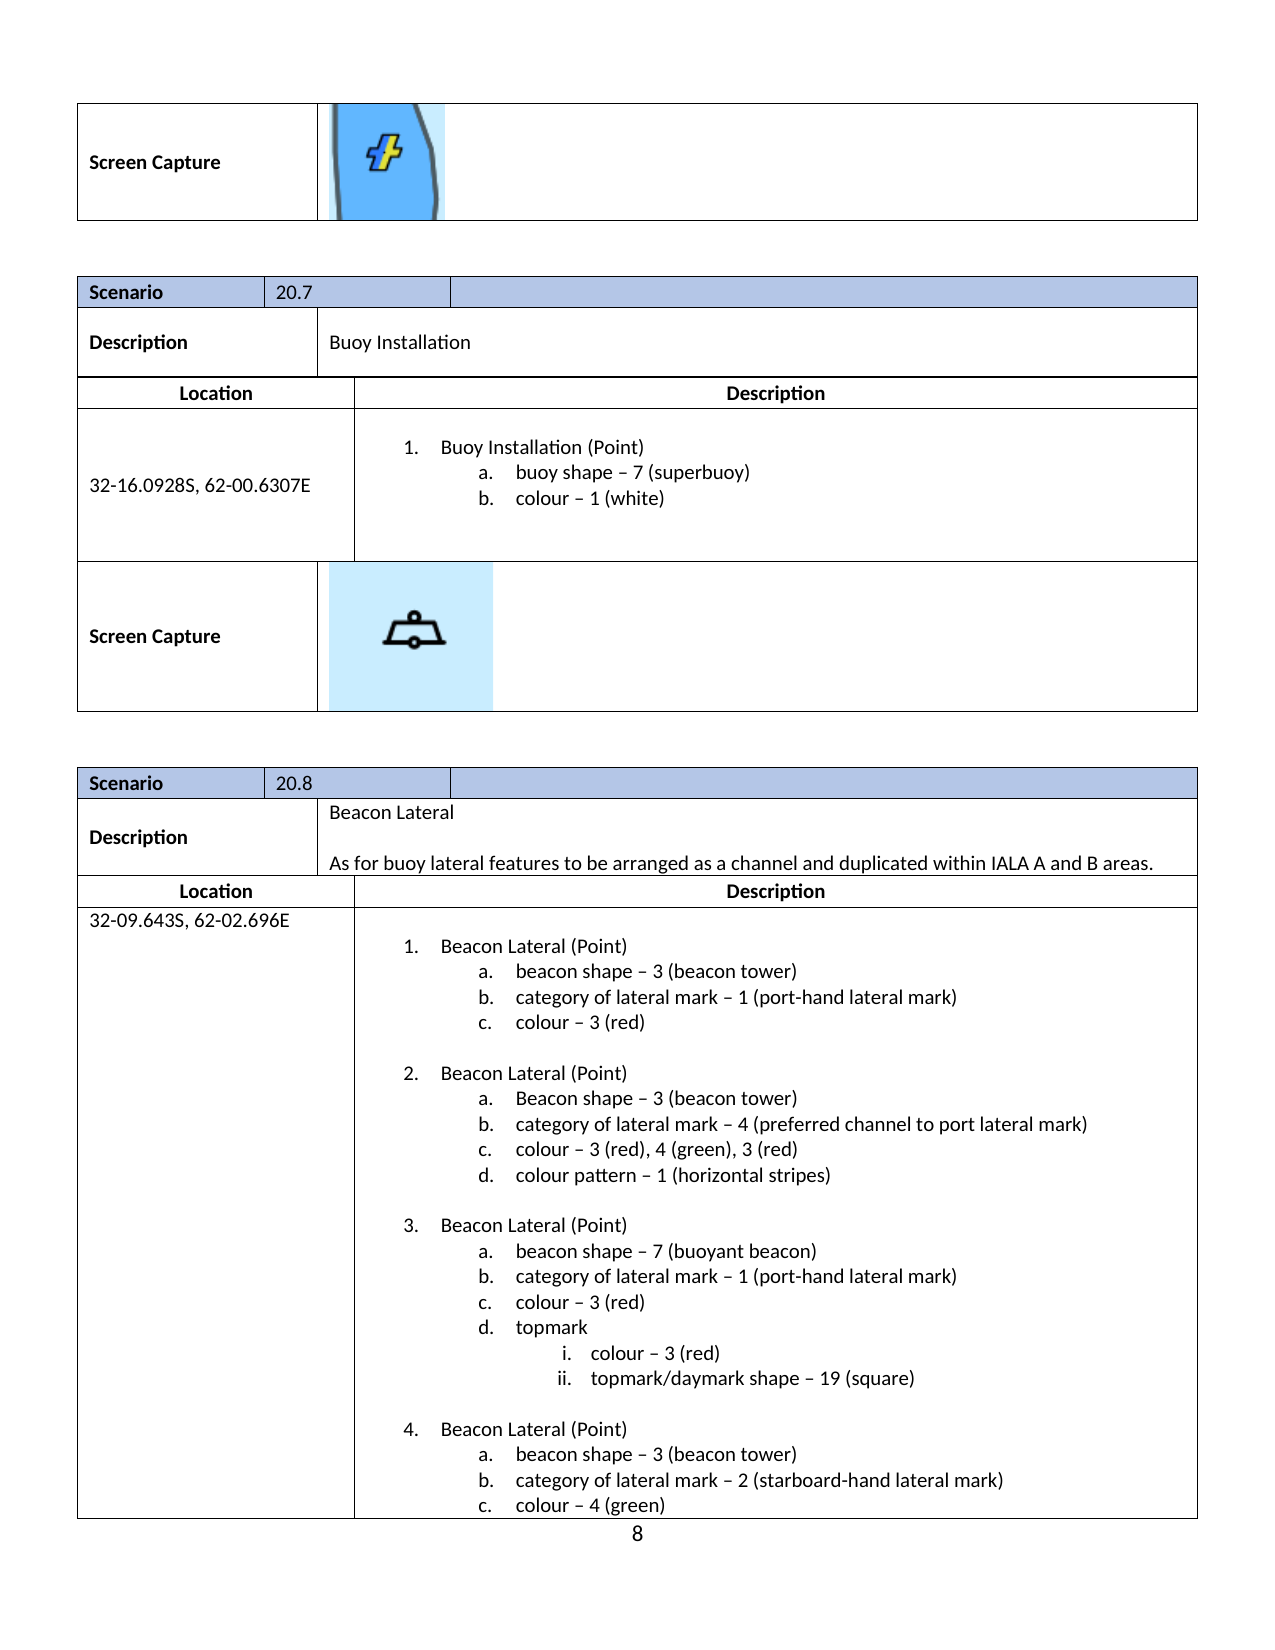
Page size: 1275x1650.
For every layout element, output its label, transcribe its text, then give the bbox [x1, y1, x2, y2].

table_cell Location [78, 378, 354, 408]
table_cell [78, 908, 354, 1518]
picture [329, 104, 445, 220]
table_header Scenario [78, 277, 264, 307]
table_cell Description [355, 876, 1197, 907]
table_header Scenario [78, 768, 264, 798]
table_cell Description [78, 799, 317, 875]
table_cell 32-16.0928S, 62-00.6307E [78, 409, 354, 561]
table_cell [494, 562, 1197, 711]
table_cell Buoy Installation [318, 308, 1197, 376]
table_cell Location [78, 876, 354, 907]
table_cell [318, 562, 329, 711]
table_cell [355, 908, 1197, 1518]
table_cell Description [355, 378, 1197, 408]
table_cell [318, 104, 329, 220]
table_header 20.7 [265, 277, 450, 307]
table_header [451, 768, 1197, 798]
table_header [451, 277, 1197, 307]
table_cell Screen Capture [78, 562, 317, 711]
table_cell Description [78, 308, 317, 376]
picture [329, 562, 494, 711]
table_cell Beacon Lateral As for buoy lateral features to be arranged as a channel and duplicated within IALA A and B areas. [318, 799, 1197, 875]
table_cell Screen Capture [78, 104, 317, 220]
table_cell [445, 104, 1197, 220]
table_header 20.8 [265, 768, 450, 798]
table_cell Buoy Installation (Point) buoy shape – 7 (superbuoy) colour – 1 (white) [355, 409, 1197, 561]
